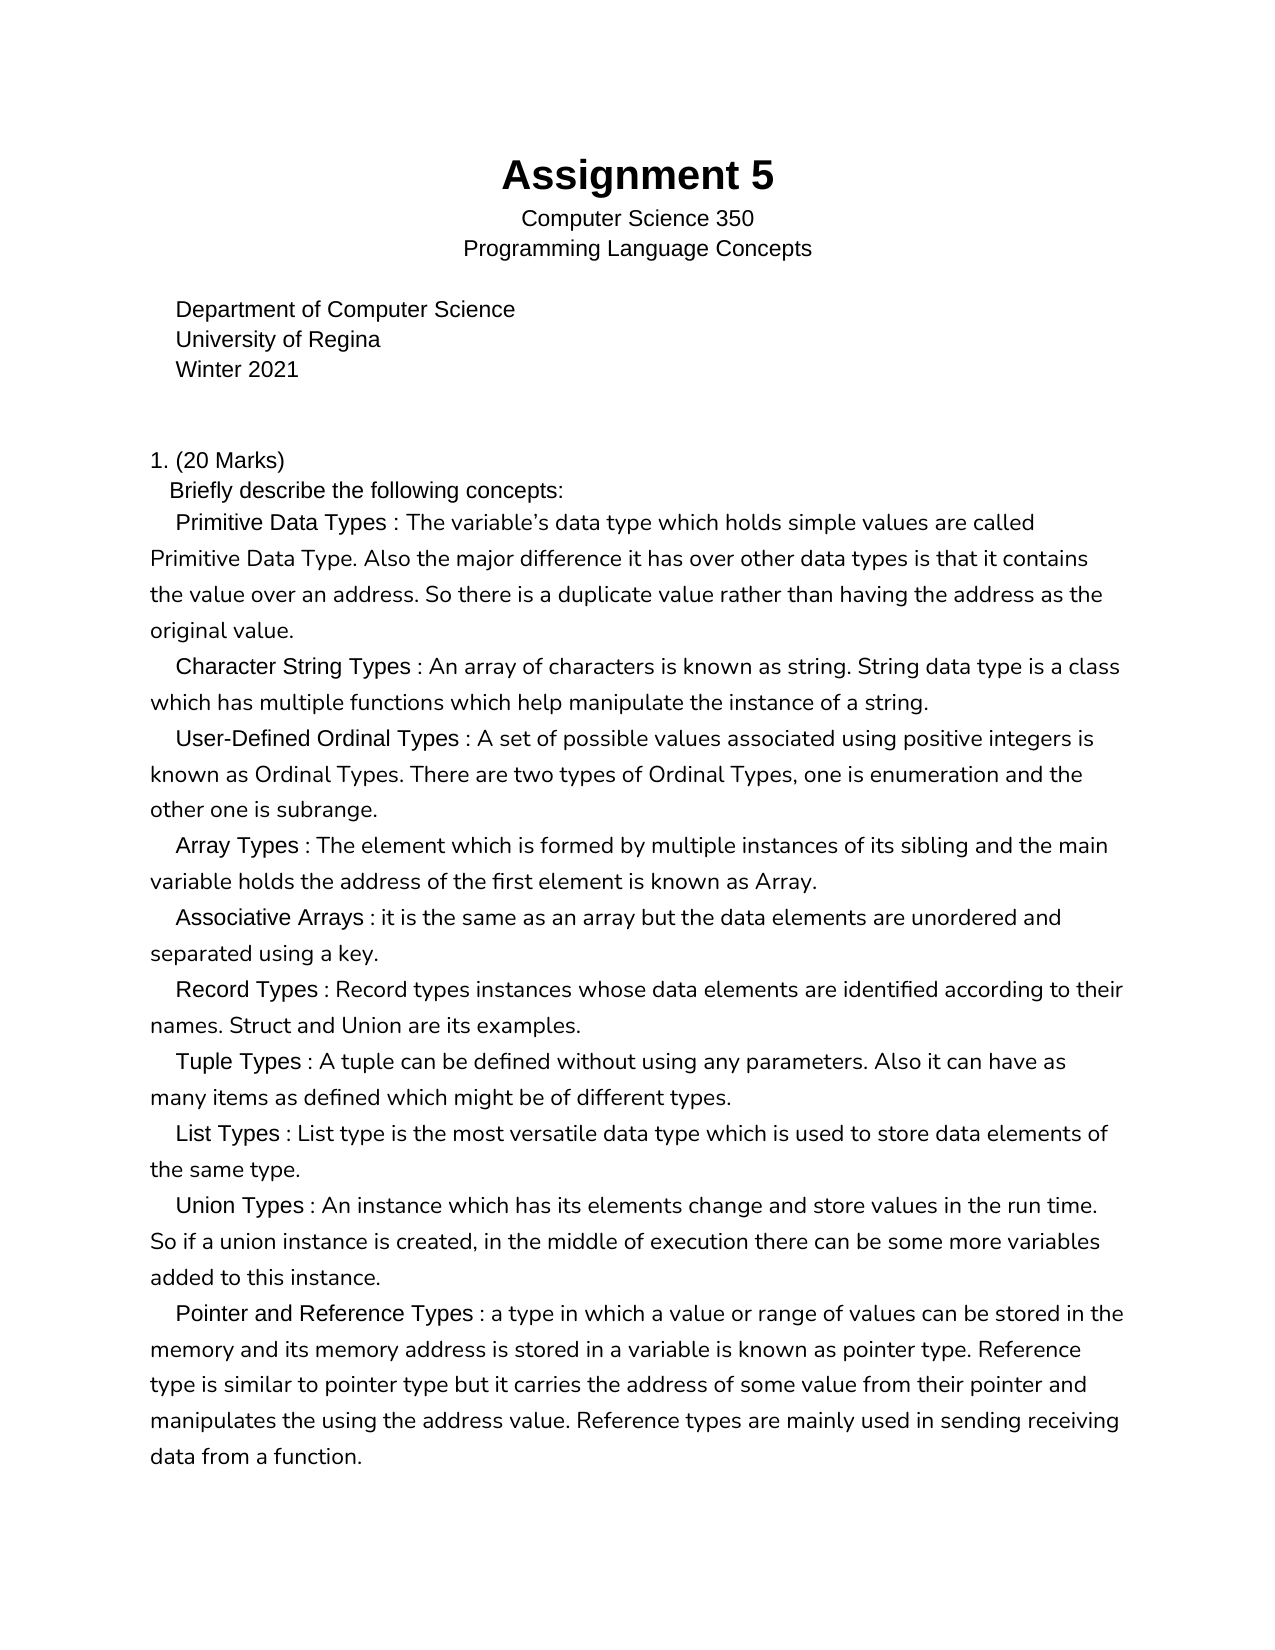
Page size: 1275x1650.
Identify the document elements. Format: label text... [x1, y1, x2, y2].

text Associative Arrays : it is the same as an array but the data elements are unordered and separated using a key. [150, 902, 1125, 970]
text Assignment 5 [150, 150, 1125, 198]
text Computer Science 350 [150, 205, 1125, 231]
text User-Defined Ordinal Types : A set of possible values associated using positive integers is known as Ordinal Types. There are two types of Ordinal Types, one is enumeration and the other one is subrange. [150, 723, 1125, 826]
text Character String Types : An array of characters is known as string. String data type is a class which has multiple functions which help manipulate the instance of a string. [150, 651, 1125, 718]
text Array Types : The element which is formed by multiple instances of its sibling and the main variable holds the address of the first element is known as Array. [150, 831, 1125, 898]
text Department of Computer Science [150, 296, 1125, 322]
text University of Regina [150, 326, 1125, 352]
text 1. (20 Marks) [150, 447, 1125, 473]
text Briefly describe the following concepts: [150, 477, 1125, 503]
text List Types : List type is the most versatile data type which is used to store data elements of the same type. [150, 1118, 1125, 1185]
text Winter 2021 [150, 356, 1125, 382]
text Primitive Data Types : The variable’s data type which holds simple values are called Primitive Data Type. Also the major difference it has over other data types is that it contains the value over an address. So there is a duplicate value rather than having the address as the original value. [150, 507, 1125, 646]
text Union Types : An instance which has its elements change and store values in the run time. So if a union instance is created, in the middle of execution there can be some more variables added to this instance. [150, 1190, 1125, 1293]
text Tuple Types : A tuple can be defined without using any parameters. Also it can have as many items as defined which might be of different types. [150, 1046, 1125, 1113]
text Programming Language Concepts [150, 235, 1125, 262]
text Pointer and Reference Types : a type in which a value or range of values can be stored in the memory and its memory address is stored in a variable is known as pointer type. Reference type is similar to pointer type but it carries the address of some value from their pointer and manipulates the using the address value. Reference types are mainly used in sending receiving data from a function. [150, 1298, 1125, 1473]
text Record Types : Record types instances whose data elements are identified according to their names. Struct and Union are its examples. [150, 974, 1125, 1042]
